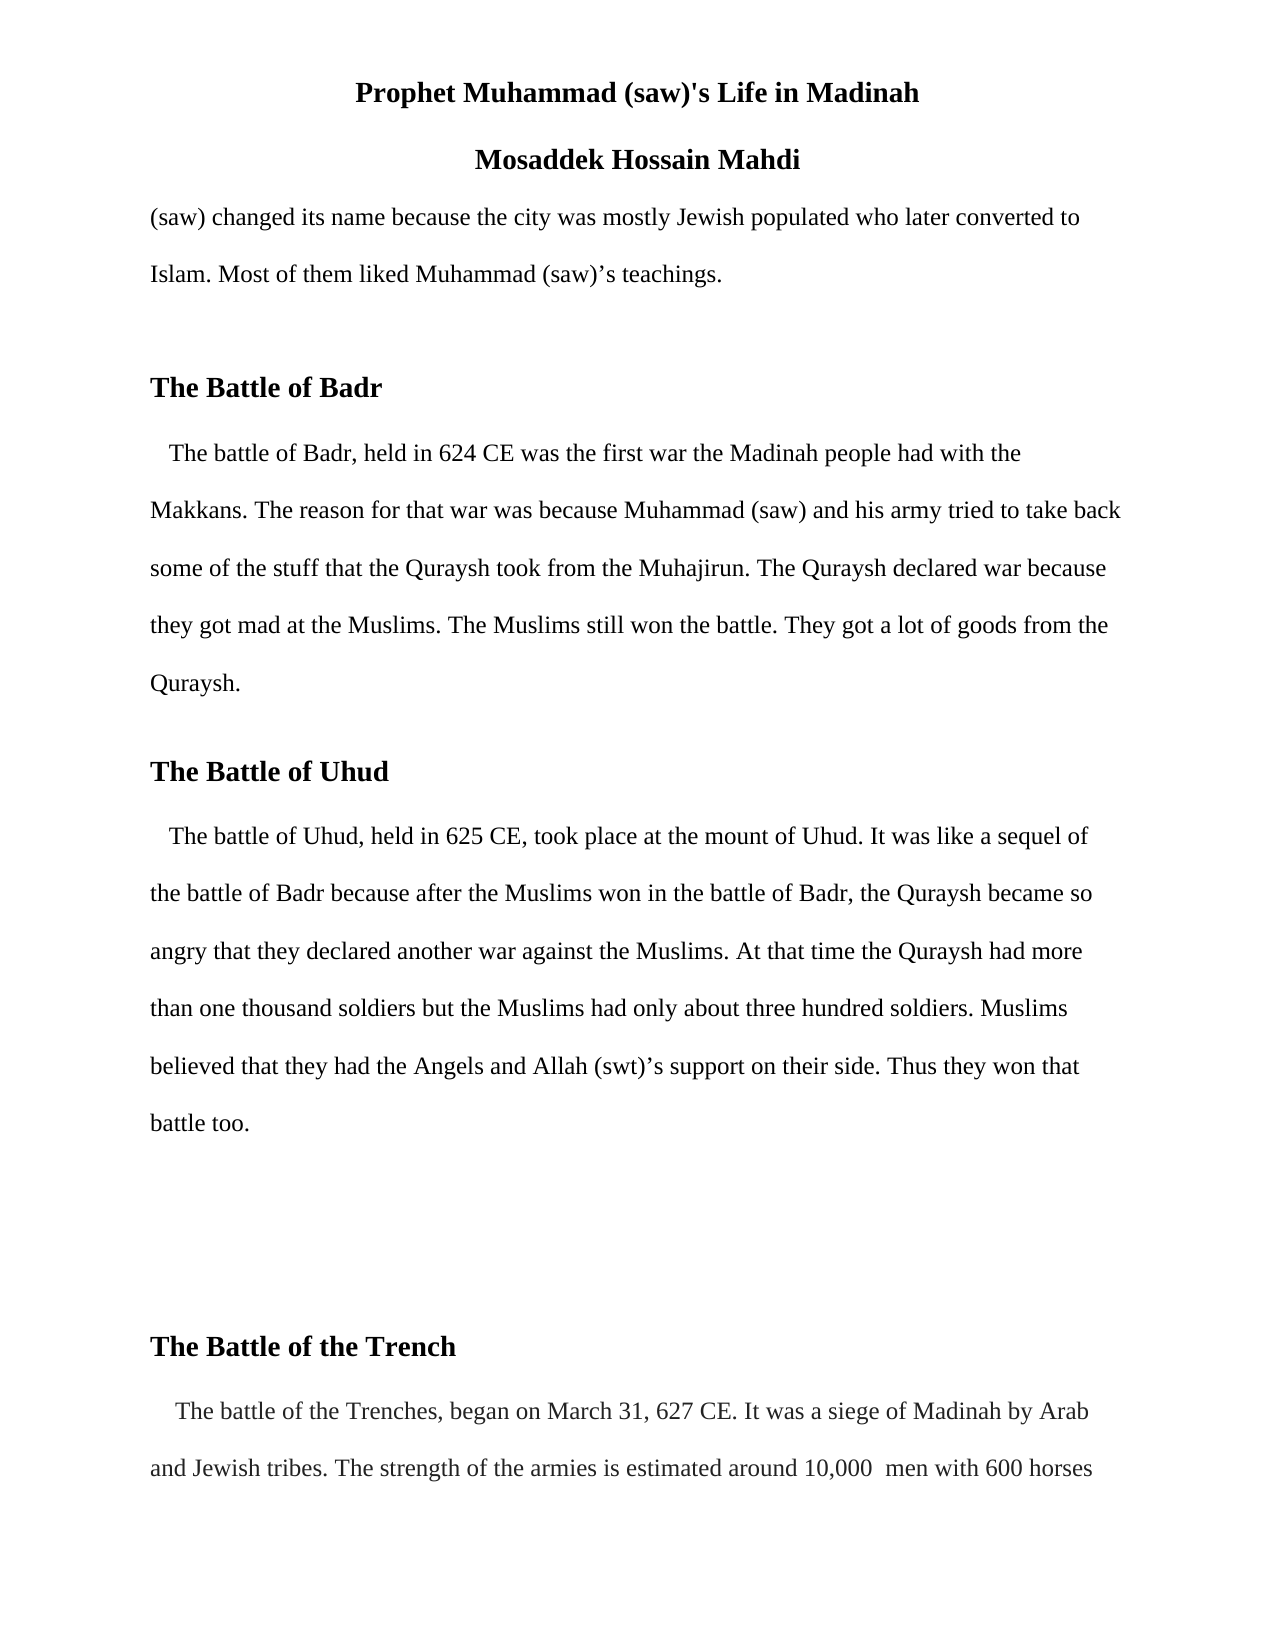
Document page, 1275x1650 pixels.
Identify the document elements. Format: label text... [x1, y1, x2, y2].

text The Battle of Badr [150, 371, 1125, 404]
text The battle of Badr, held in 624 CE was the first war the Madinah people had with the Makkans. The reason for that war was because Muhammad (saw) and his army tried to take back some of the stuff that the Quraysh took from the Muhajirun. The Quraysh declared war because they got mad at the Muslims. The Muslims still won the battle. They got a lot of goods from the Quraysh. [150, 438, 1125, 696]
text The Battle of Uhud [150, 754, 1125, 787]
text The Battle of the Trench [150, 1329, 1125, 1362]
text The battle of Uhud, held in 625 CE, took place at the mount of Uhud. It was like a sequel of the battle of Badr because after the Muslims won in the battle of Badr, the Quraysh became so angry that they declared another war against the Muslims. At that time the Quraysh had more than one thousand soldiers but the Muslims had only about three hundred soldiers. Muslims believed that they had the Angels and Allah (swt)’s support on their side. Thus they won that battle too. [150, 821, 1125, 1137]
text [150, 1396, 1125, 1482]
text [150, 202, 1125, 288]
